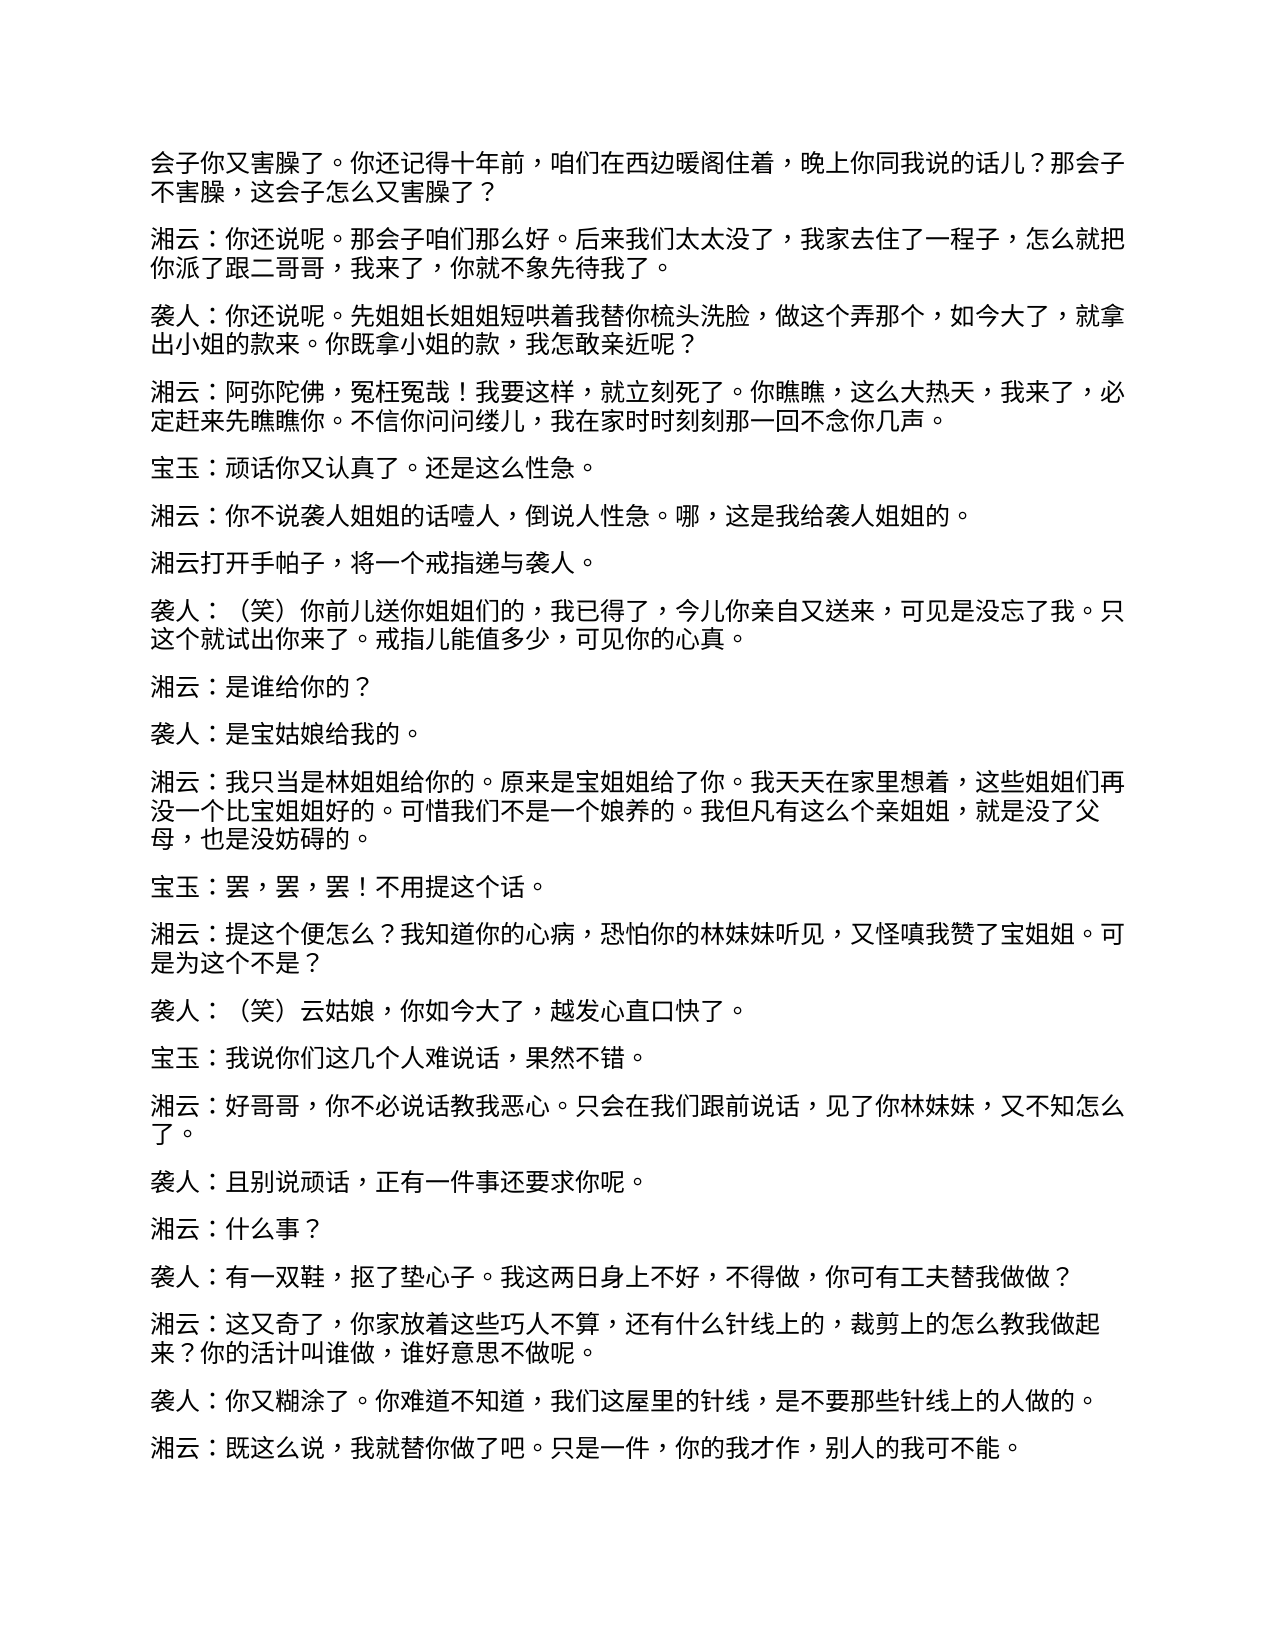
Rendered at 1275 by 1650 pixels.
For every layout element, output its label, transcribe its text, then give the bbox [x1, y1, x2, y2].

text 湘云：好哥哥，你不必说话教我恶心。只会在我们跟前说话，见了你林妹妹，又不知怎么了。 [150, 1092, 1125, 1150]
text 袭人：你还说呢。先姐姐长姐姐短哄着我替你梳头洗脸，做这个弄那个，如今大了，就拿出小姐的款来。你既拿小姐的款，我怎敢亲近呢？ [150, 302, 1125, 360]
text 袭人：你又糊涂了。你难道不知道，我们这屋里的针线，是不要那些针线上的人做的。 [150, 1387, 1125, 1416]
text 湘云：既这么说，我就替你做了吧。只是一件，你的我才作，别人的我可不能。 [150, 1435, 1125, 1464]
text 湘云：我只当是林姐姐给你的。原来是宝姐姐给了你。我天天在家里想着，这些姐姐们再没一个比宝姐姐好的。可惜我们不是一个娘养的。我但凡有这么个亲姐姐，就是没了父母，也是没妨碍的。 [150, 769, 1125, 855]
text 湘云打开手帕子，将一个戒指递与袭人。 [150, 550, 1125, 579]
text 袭人：（笑）你前儿送你姐姐们的，我已得了，今儿你亲自又送来，可见是没忘了我。只这个就试出你来了。戒指儿能值多少，可见你的心真。 [150, 597, 1125, 655]
text 湘云：提这个便怎么？我知道你的心病，恐怕你的林妹妹听见，又怪嗔我赞了宝姐姐。可是为这个不是？ [150, 921, 1125, 979]
text 湘云：你不说袭人姐姐的话噎人，倒说人性急。哪，这是我给袭人姐姐的。 [150, 502, 1125, 531]
text 袭人：（笑）云姑娘，你如今大了，越发心直口快了。 [150, 997, 1125, 1026]
text 宝玉：顽话你又认真了。还是这么性急。 [150, 455, 1125, 484]
text 袭人：有一双鞋，抠了垫心子。我这两日身上不好，不得做，你可有工夫替我做做？ [150, 1264, 1125, 1292]
text 宝玉：我说你们这几个人难说话，果然不错。 [150, 1045, 1125, 1074]
text 湘云：你还说呢。那会子咱们那么好。后来我们太太没了，我家去住了一程子，怎么就把你派了跟二哥哥，我来了，你就不象先待我了。 [150, 226, 1125, 284]
text 湘云：是谁给你的？ [150, 674, 1125, 702]
text 袭人：且别说顽话，正有一件事还要求你呢。 [150, 1169, 1125, 1197]
text 袭人：是宝姑娘给我的。 [150, 721, 1125, 750]
text 湘云：这又奇了，你家放着这些巧人不算，还有什么针线上的，裁剪上的怎么教我做起来？你的活计叫谁做，谁好意思不做呢。 [150, 1311, 1125, 1369]
text 宝玉：罢，罢，罢！不用提这个话。 [150, 874, 1125, 902]
text 湘云：什么事？ [150, 1216, 1125, 1245]
text 袭人：（替他倒茶）听说那卫公子不过十八九岁，和你年龄相当，人品貌相都极好，知道的没有人不称赞的，门第儿根基儿又好，这门亲事算是结对了，我们恭喜你还来不及，这会子你又害臊了。你还记得十年前，咱们在西边暖阁住着，晚上你同我说的话儿？那会子不害臊，这会子怎么又害臊了？ [150, 150, 1125, 207]
text 湘云：阿弥陀佛，冤枉冤哉！我要这样，就立刻死了。你瞧瞧，这么大热天，我来了，必定赶来先瞧瞧你。不信你问问缕儿，我在家时时刻刻那一回不念你几声。 [150, 379, 1125, 436]
